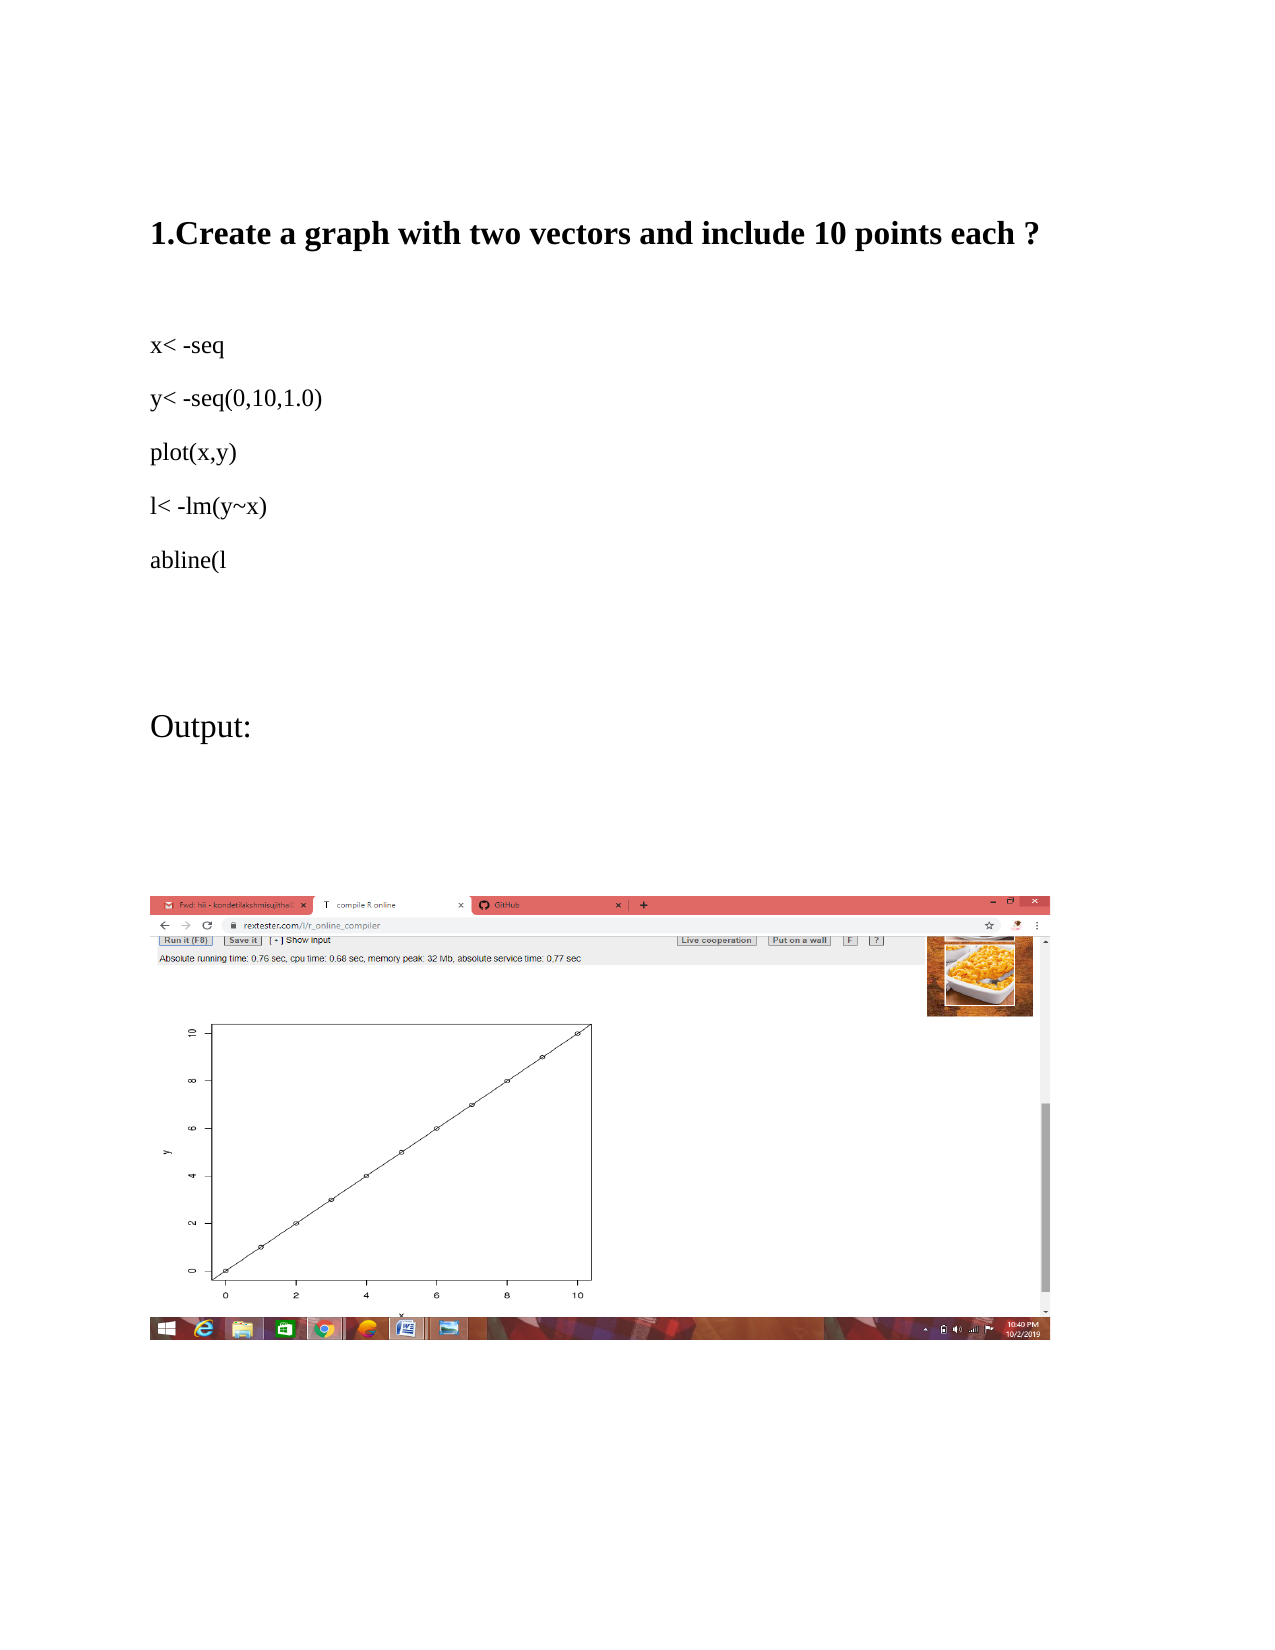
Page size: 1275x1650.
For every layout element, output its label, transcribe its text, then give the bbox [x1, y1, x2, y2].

text abline(l [150, 545, 1125, 573]
picture [150, 896, 1050, 1340]
text Output: [150, 706, 1125, 744]
text x< -seq [150, 330, 1125, 358]
text plot(x,y) [150, 437, 1125, 466]
text 1.Create a graph with two vectors and include 10 points each ? [150, 213, 1125, 252]
text l< -lm(y~x) [150, 491, 1125, 520]
text y< -seq(0,10,1.0) [150, 383, 1125, 412]
